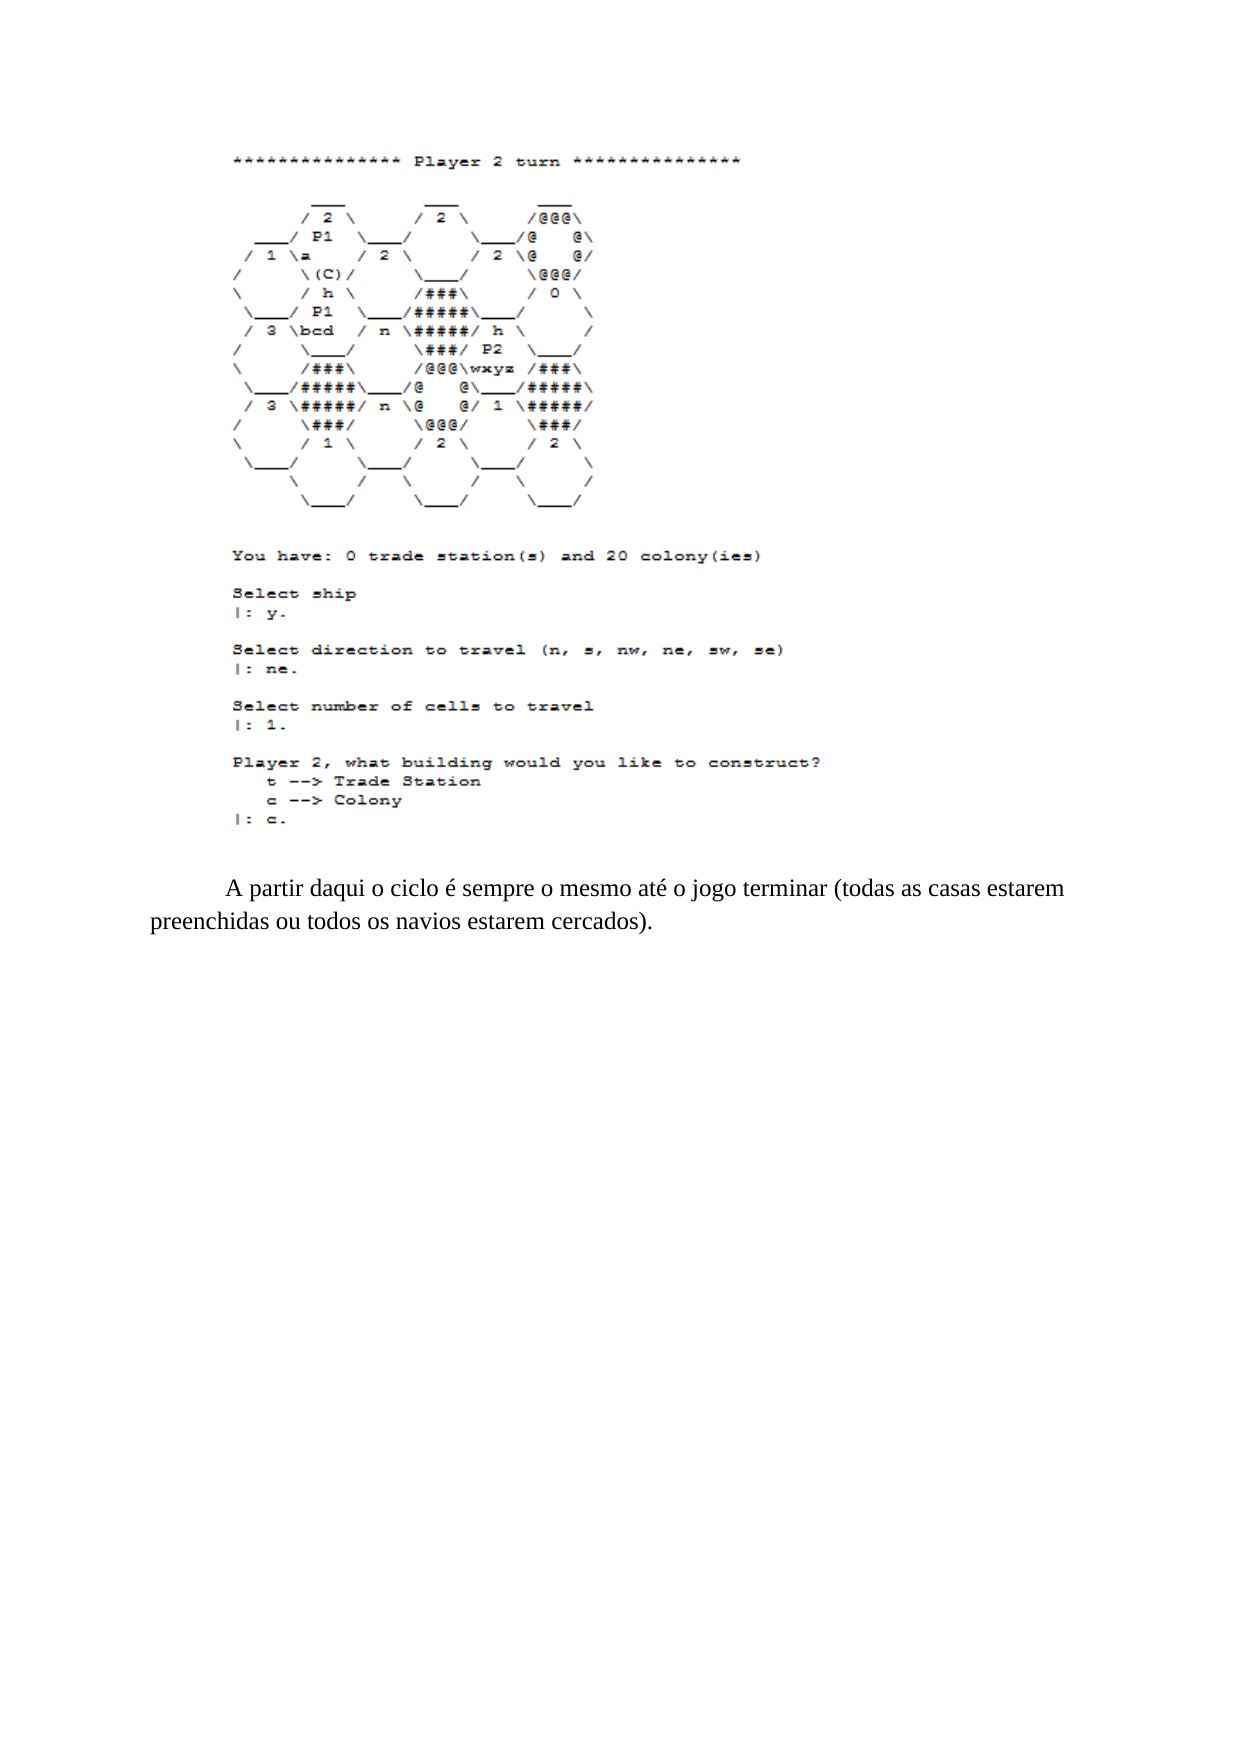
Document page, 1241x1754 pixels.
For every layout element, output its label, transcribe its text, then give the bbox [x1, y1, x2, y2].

picture [225, 150, 834, 836]
text A partir daqui o ciclo é sempre o mesmo até o jogo terminar (todas as casas estarem preenchidas ou todos os navios estarem cercados). [150, 873, 1090, 934]
